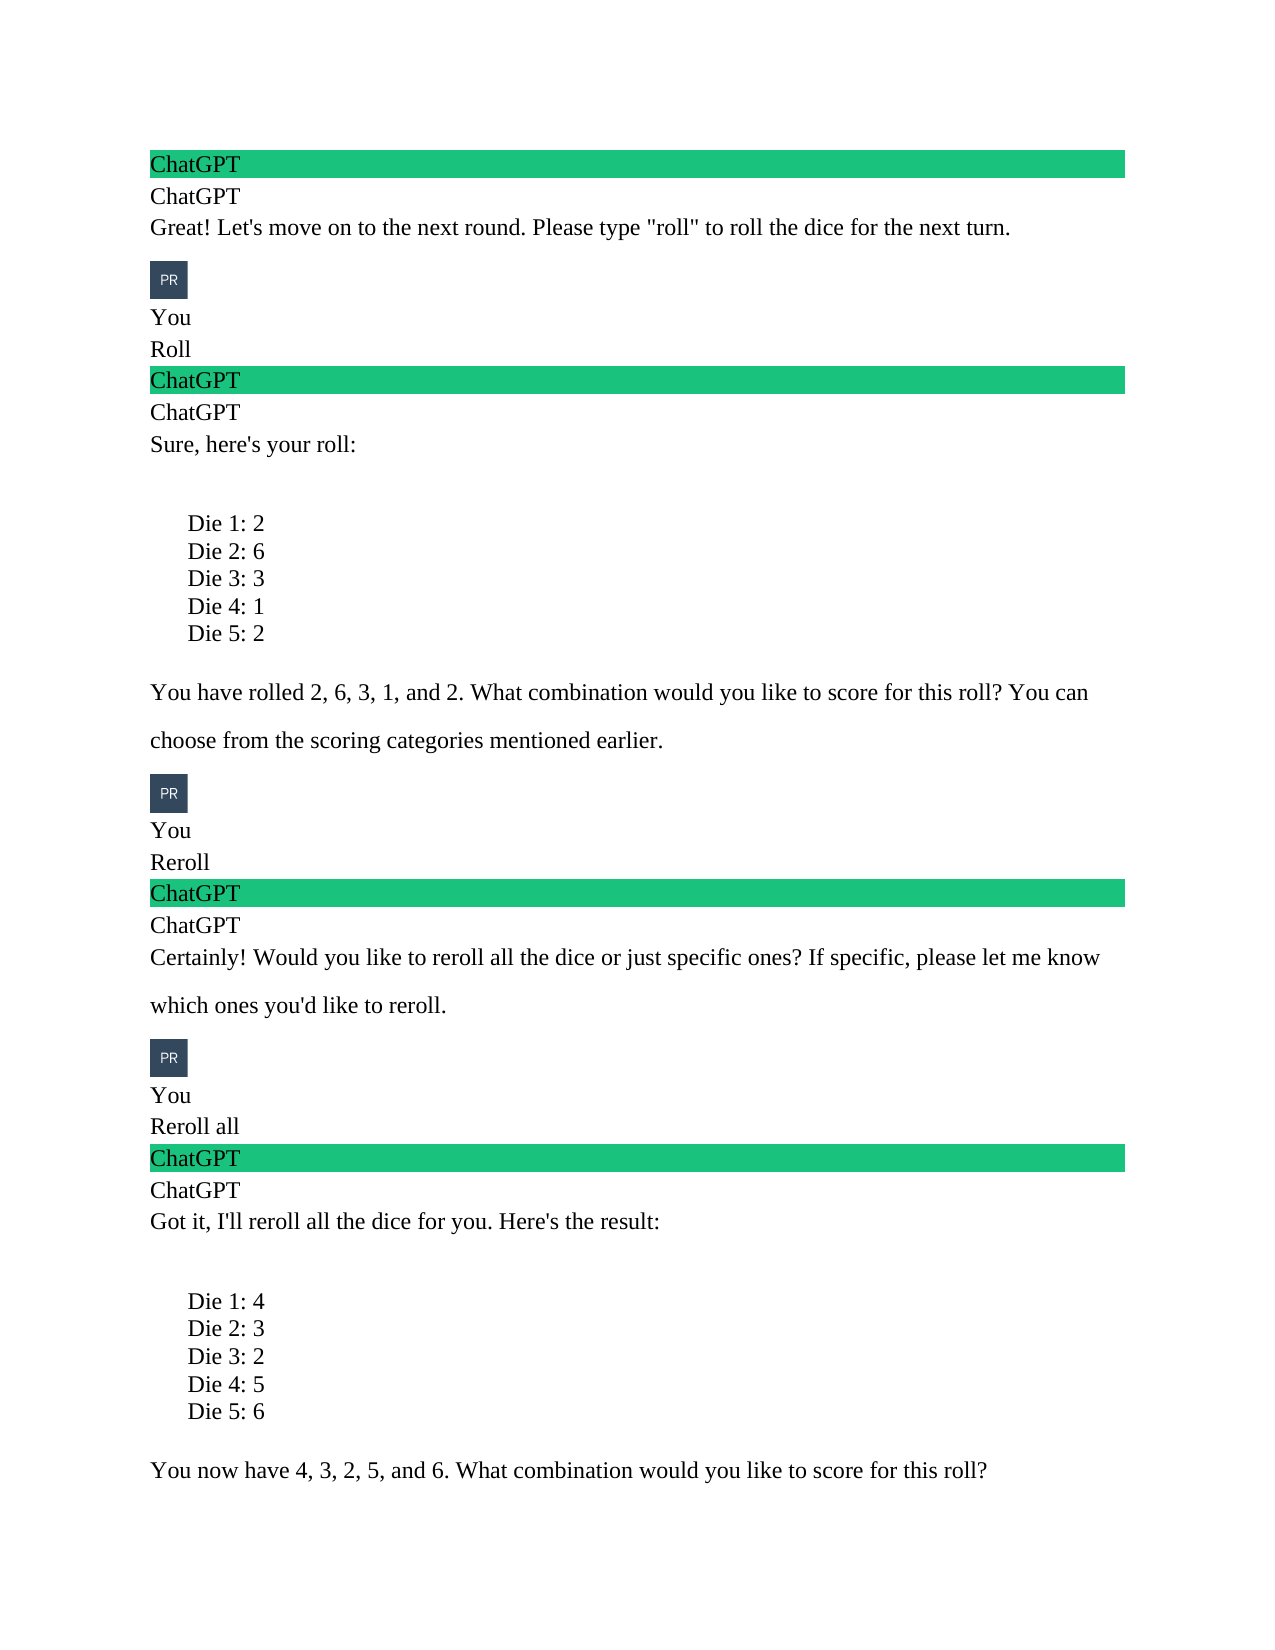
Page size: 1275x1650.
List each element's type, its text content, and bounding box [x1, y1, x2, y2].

text Reroll all [150, 1112, 1125, 1140]
text You [150, 1081, 1125, 1108]
text ChatGPT [150, 150, 1125, 178]
text You have rolled 2, 6, 3, 1, and 2. What combination would you like to score for this roll? You can choose from the scoring categories mentioned earlier. [150, 678, 1125, 754]
text Great! Let's move on to the next round. Please type "roll" to roll the dice for the next turn. [150, 213, 1125, 241]
text Reroll [150, 848, 1125, 875]
text ChatGPT [150, 1176, 1125, 1203]
list Die 2: 3 [187, 1314, 1125, 1342]
text Certainly! Would you like to reroll all the dice or just specific ones? If specific, please let me know which ones you'd like to reroll. [150, 943, 1125, 1019]
picture [150, 774, 188, 813]
text ChatGPT [150, 182, 1125, 209]
list Die 3: 2 [187, 1342, 1125, 1369]
text ChatGPT [150, 398, 1125, 426]
list Die 5: 6 [187, 1397, 1125, 1425]
list Die 2: 6 [187, 537, 1125, 564]
text Sure, here's your roll: [150, 429, 1125, 457]
text Roll [150, 334, 1125, 362]
text Got it, I'll reroll all the dice for you. Here's the result: [150, 1207, 1125, 1235]
list Die 4: 1 [187, 592, 1125, 619]
text ChatGPT [150, 911, 1125, 939]
list Die 4: 5 [187, 1369, 1125, 1397]
text You now have 4, 3, 2, 5, and 6. What combination would you like to score for this roll? [150, 1456, 1125, 1484]
picture [150, 261, 188, 299]
text You [150, 816, 1125, 844]
list Die 3: 3 [187, 564, 1125, 592]
text ChatGPT [150, 1144, 1125, 1172]
list Die 1: 2 [187, 509, 1125, 537]
text You [150, 303, 1125, 331]
text ChatGPT [150, 879, 1125, 907]
text ChatGPT [150, 366, 1125, 394]
list Die 5: 2 [187, 619, 1125, 647]
list Die 1: 4 [187, 1287, 1125, 1314]
picture [150, 1039, 188, 1077]
